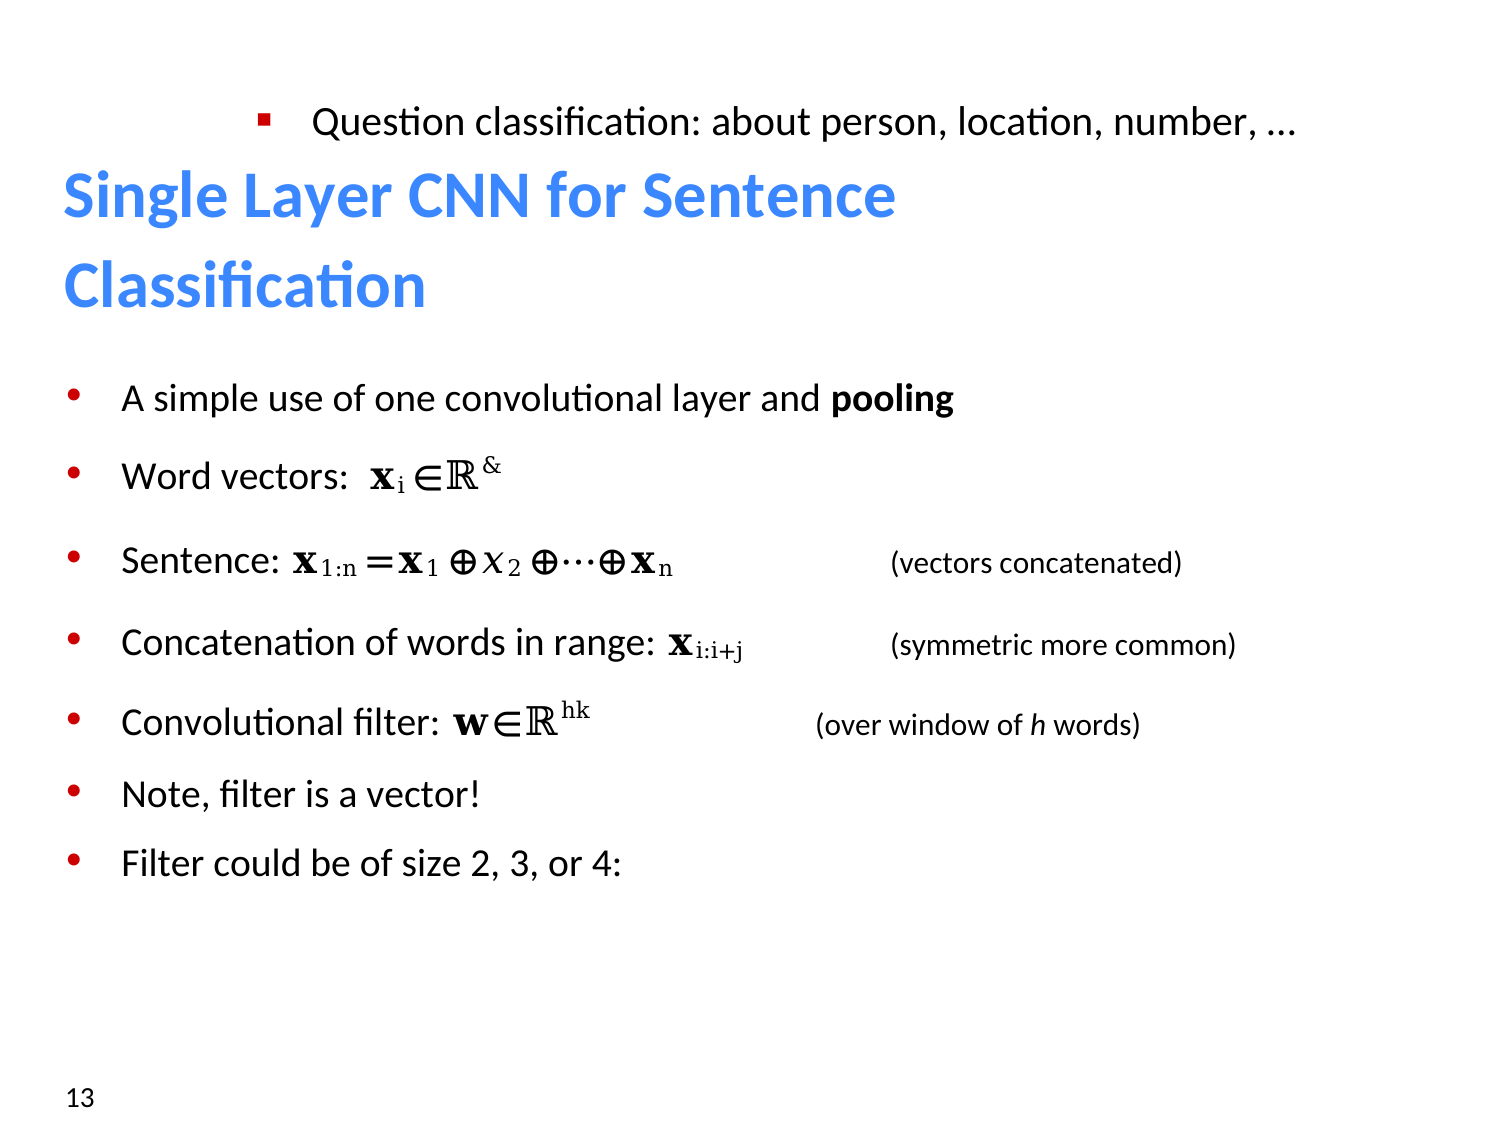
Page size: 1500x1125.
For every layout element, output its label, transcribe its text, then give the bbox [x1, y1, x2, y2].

list Convolutional filter: 𝐰∈ℝhk (over window of h words) [65, 688, 1441, 746]
list Question classification: about person, location, number, … [255, 88, 1441, 146]
list Sentence: 𝐱1:n =𝐱1 ⊕𝑥2 ⊕⋯⊕𝐱n (vectors concatenated) [65, 526, 1441, 584]
list Filter could be of size 2, 3, or 4: [65, 830, 1441, 887]
list Concatenation of words in range: 𝐱i:i+j (symmetric more common) [65, 608, 1441, 666]
list Word vectors: 𝐱i ∈ℝ& [65, 443, 1441, 501]
subtitle Single Layer CNN for Sentence Classification [63, 153, 992, 324]
list Note, filter is a vector! [65, 761, 1441, 818]
list A simple use of one convolutional layer and pooling [65, 365, 1441, 422]
